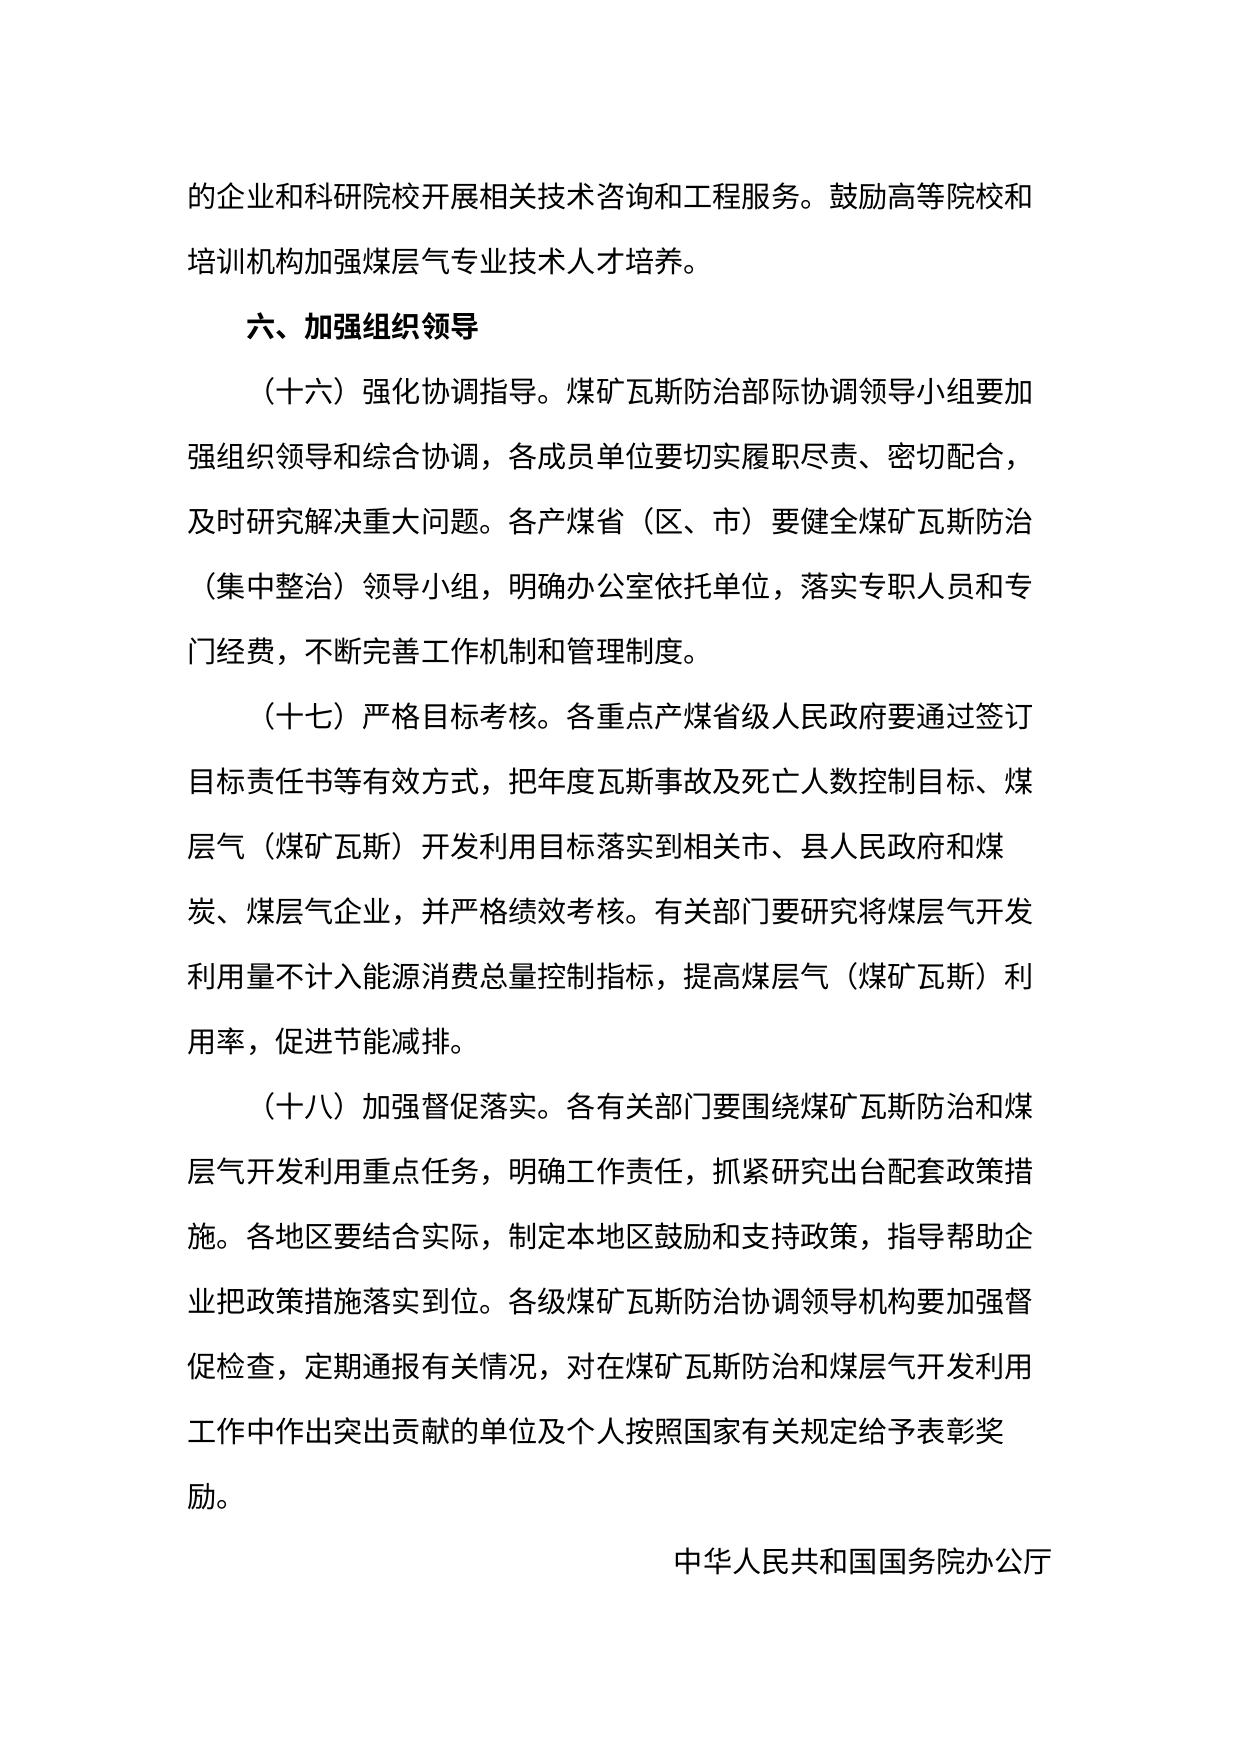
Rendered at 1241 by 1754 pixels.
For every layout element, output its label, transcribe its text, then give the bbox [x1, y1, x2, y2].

text 六、加强组织领导 [187, 292, 1053, 357]
text （十六）强化协调指导。煤矿瓦斯防治部际协调领导小组要加强组织领导和综合协调，各成员单位要切实履职尽责、密切配合，及时研究解决重大问题。各产煤省（区、市）要健全煤矿瓦斯防治（集中整治）领导小组，明确办公室依托单位，落实专职人员和专门经费，不断完善工作机制和管理制度。 [187, 357, 1053, 682]
text 中华人民共和国国务院办公厅 [187, 1527, 1053, 1592]
text （十七）严格目标考核。各重点产煤省级人民政府要通过签订目标责任书等有效方式，把年度瓦斯事故及死亡人数控制目标、煤层气（煤矿瓦斯）开发利用目标落实到相关市、县人民政府和煤炭、煤层气企业，并严格绩效考核。有关部门要研究将煤层气开发利用量不计入能源消费总量控制指标，提高煤层气（煤矿瓦斯）利用率，促进节能减排。 [187, 682, 1053, 1072]
text （十八）加强督促落实。各有关部门要围绕煤矿瓦斯防治和煤层气开发利用重点任务，明确工作责任，抓紧研究出台配套政策措施。各地区要结合实际，制定本地区鼓励和支持政策，指导帮助企业把政策措施落实到位。各级煤矿瓦斯防治协调领导机构要加强督促检查，定期通报有关情况，对在煤矿瓦斯防治和煤层气开发利用工作中作出突出贡献的单位及个人按照国家有关规定给予表彰奖励。 [187, 1072, 1053, 1527]
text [187, 162, 1053, 292]
